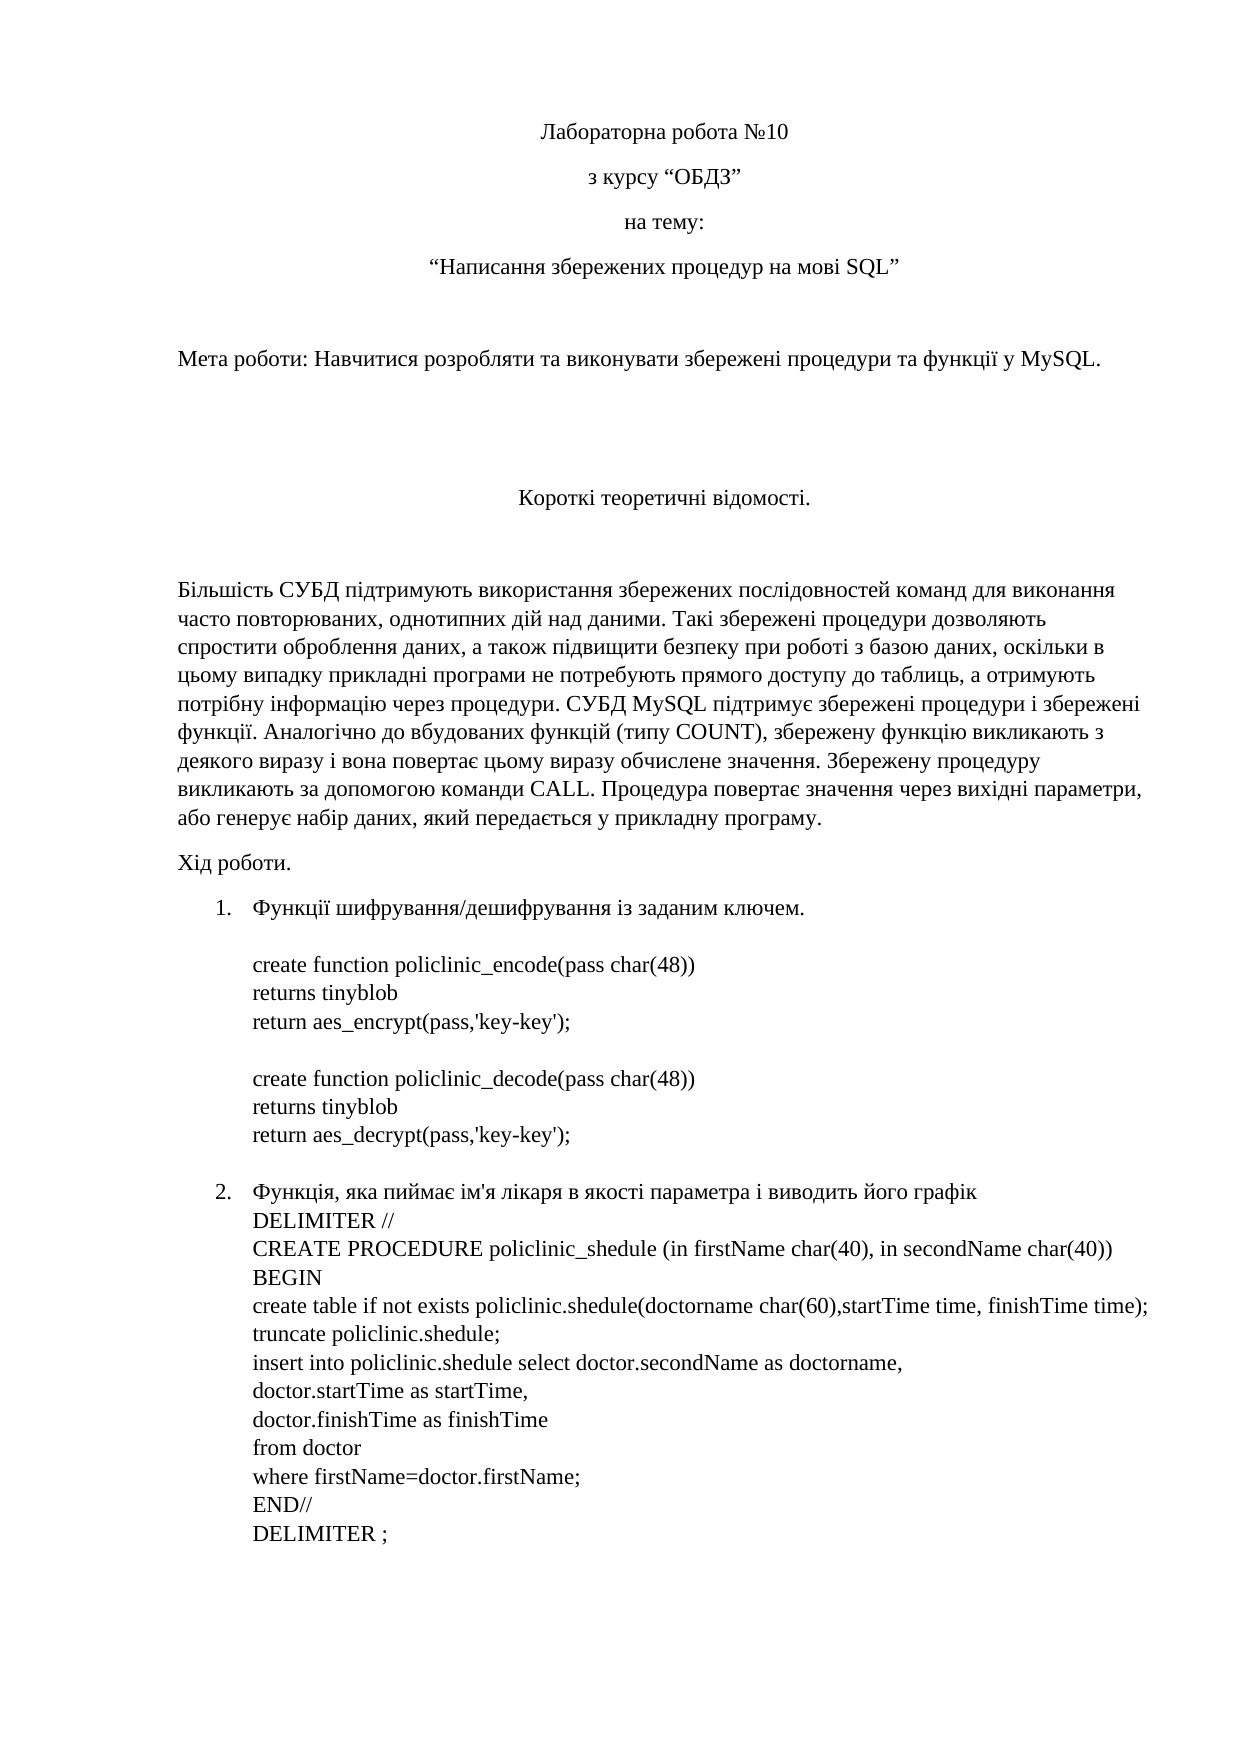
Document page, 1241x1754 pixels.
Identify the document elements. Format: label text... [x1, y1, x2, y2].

text Лабораторна робота №10 [177, 118, 1152, 144]
list return aes_encrypt(pass,'key-key'); [252, 1008, 1152, 1034]
list where firstName=doctor.firstName; [252, 1463, 1152, 1489]
list return aes_decrypt(pass,'key-key'); [252, 1121, 1152, 1148]
list BEGIN [252, 1264, 1152, 1290]
list doctor.finishTime as finishTime [252, 1406, 1152, 1432]
list insert into policlinic.shedule select doctor.secondName as doctorname, [252, 1349, 1152, 1375]
list truncate policlinic.shedule; [252, 1321, 1152, 1347]
text Хід роботи. [177, 849, 1152, 875]
list from doctor [252, 1434, 1152, 1461]
text з курсу “ОБДЗ” [177, 163, 1152, 189]
list create table if not exists policlinic.shedule(doctorname char(60),startTime time, finishTime time); [252, 1292, 1152, 1318]
list returns tinyblob [252, 1093, 1152, 1119]
list create function policlinic_decode(pass char(48)) [252, 1064, 1152, 1091]
list CREATE PROCEDURE policlinic_shedule (in firstName char(40), in secondName char(40)) [252, 1235, 1152, 1262]
text Короткі теоретичні відомості. [177, 484, 1152, 511]
list Функція, яка пиймає ім'я лікаря в якості параметра і виводить його графік [215, 1178, 1152, 1205]
list END// [252, 1491, 1152, 1517]
list doctor.startTime as startTime, [252, 1377, 1152, 1404]
text на тему: [177, 208, 1152, 235]
text Більшість СУБД підтримують використання збережених послідовностей команд для виконання часто повторюваних, однотипних дій над даними. Такі збережені процедури дозволяють спростити оброблення даних, а також підвищити безпеку при роботі з базою даних, оскільки в цьому випадку прикладні програми не потребують прямого доступу до таблиць, а отримують потрібну інформацію через процедури. СУБД MySQL підтримує збережені процедури і збережені функції. Аналогічно до вбудованих функцій (типу COUNT), збережену функцію викликають з деякого виразу і вона повертає цьому виразу обчислене значення. Збережену процедуру викликають за допомогою команди CALL. Процедура повертає значення через вихідні параметри, або генерує набір даних, який передається у прикладну програму. [177, 576, 1152, 830]
list DELIMITER ; [252, 1519, 1152, 1546]
text “Написання збережених процедур на мові SQL” [177, 253, 1152, 280]
list create function policlinic_encode(pass char(48)) [252, 951, 1152, 977]
list DELIMITER // [252, 1207, 1152, 1233]
list Функції шифрування/дешифрування із заданим ключем. [215, 894, 1152, 920]
list returns tinyblob [252, 979, 1152, 1006]
text Мета роботи: Навчитися розробляти та виконувати збережені процедури та функції у MySQL. [177, 345, 1152, 372]
